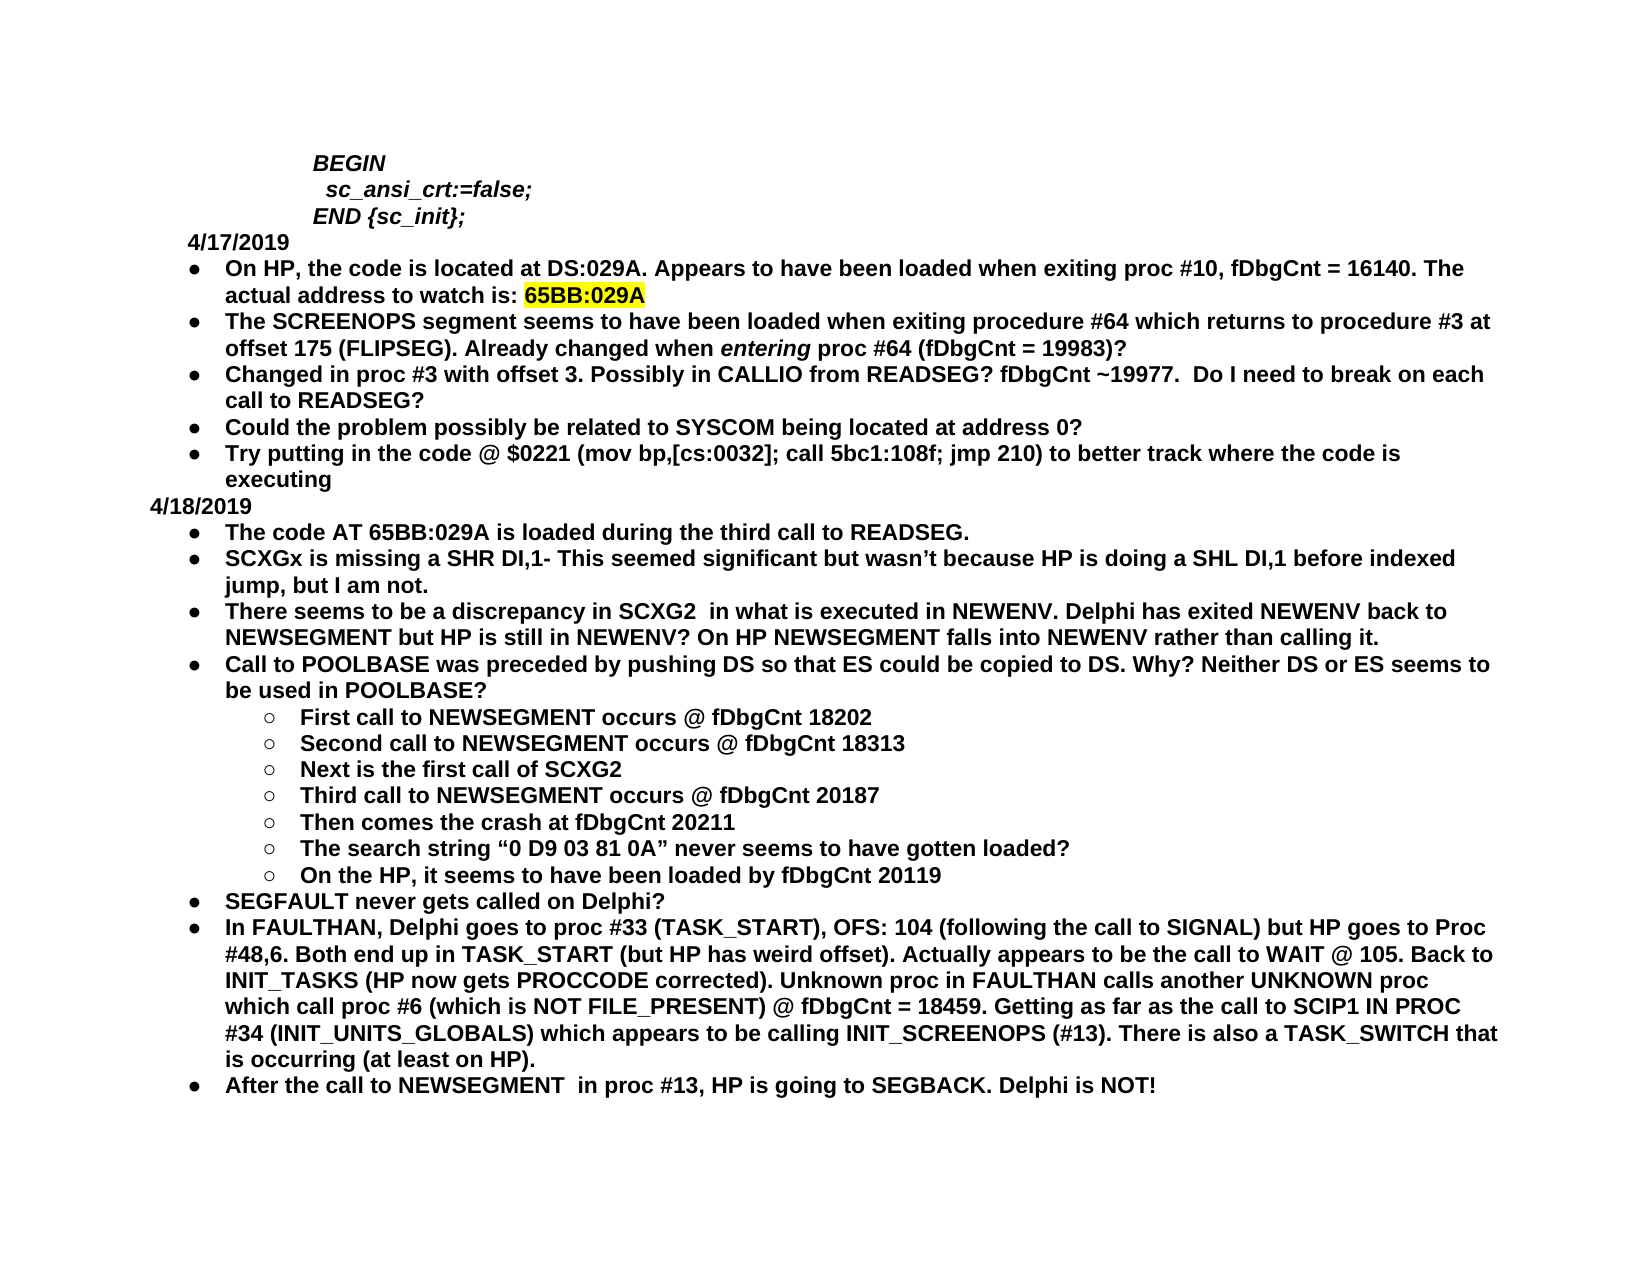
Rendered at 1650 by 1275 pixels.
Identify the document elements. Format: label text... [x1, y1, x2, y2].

list First call to NEWSEGMENT occurs @ fDbgCnt 18202 [262, 703, 1500, 730]
list Then comes the crash at fDbgCnt 20211 [262, 809, 1500, 835]
list The search string “0 D9 03 81 0A” never seems to have gotten loaded? [262, 835, 1500, 862]
text 4/17/2019 [187, 229, 1500, 255]
list In FAULTHAN, Delphi goes to proc #33 (TASK_START), OFS: 104 (following the call to SIGNAL) but HP goes to Proc #48,6. Both end up in TASK_START (but HP has weird offset). Actually appears to be the call to WAIT @ 105. Back to INIT_TASKS (HP now gets PROCCODE corrected). Unknown proc in FAULTHAN calls another UNKNOWN proc which call proc #6 (which is NOT FILE_PRESENT) @ fDbgCnt = 18459. Getting as far as the call to SCIP1 IN PROC #34 (INIT_UNITS_GLOBALS) which appears to be calling INIT_SCREENOPS (#13). There is also a TASK_SWITCH that is occurring (at least on HP). [187, 914, 1500, 1072]
list SCXGx is missing a SHR DI,1- This seemed significant but wasn’t because HP is doing a SHL DI,1 before indexed jump, but I am not. [187, 545, 1500, 598]
list The SCREENOPS segment seems to have been loaded when exiting procedure #64 which returns to procedure #3 at offset 175 (FLIPSEG). Already changed when entering proc #64 (fDbgCnt = 19983)? [187, 308, 1500, 361]
text END {sc_init}; [300, 203, 1500, 229]
list After the call to NEWSEGMENT in proc #13, HP is going to SEGBACK. Delphi is NOT! [187, 1072, 1500, 1099]
text BEGIN [300, 150, 1500, 176]
list Changed in proc #3 with offset 3. Possibly in CALLIO from READSEG? fDbgCnt ~19977. Do I need to break on each call to READSEG? [187, 361, 1500, 413]
list Could the problem possibly be related to SYSCOM being located at address 0? [187, 413, 1500, 440]
list SEGFAULT never gets called on Delphi? [187, 888, 1500, 914]
list On the HP, it seems to have been loaded by fDbgCnt 20119 [262, 862, 1500, 888]
list The code AT 65BB:029A is loaded during the third call to READSEG. [187, 519, 1500, 545]
list There seems to be a discrepancy in SCXG2 in what is executed in NEWENV. Delphi has exited NEWENV back to NEWSEGMENT but HP is still in NEWENV? On HP NEWSEGMENT falls into NEWENV rather than calling it. [187, 598, 1500, 651]
list Call to POOLBASE was preceded by pushing DS so that ES could be copied to DS. Why? Neither DS or ES seems to be used in POOLBASE? [187, 651, 1500, 703]
list On HP, the code is located at DS:029A. Appears to have been loaded when exiting proc #10, fDbgCnt = 16140. The actual address to watch is: 65BB:029A [187, 255, 1500, 308]
list Next is the first call of SCXG2 [262, 756, 1500, 782]
list Third call to NEWSEGMENT occurs @ fDbgCnt 20187 [262, 782, 1500, 809]
text 4/18/2019 [150, 493, 1500, 519]
list Second call to NEWSEGMENT occurs @ fDbgCnt 18313 [262, 730, 1500, 756]
text sc_ansi_crt:=false; [300, 176, 1500, 203]
list Try putting in the code @ $0221 (mov bp,[cs:0032]; call 5bc1:108f; jmp 210) to better track where the code is executing [187, 440, 1500, 493]
